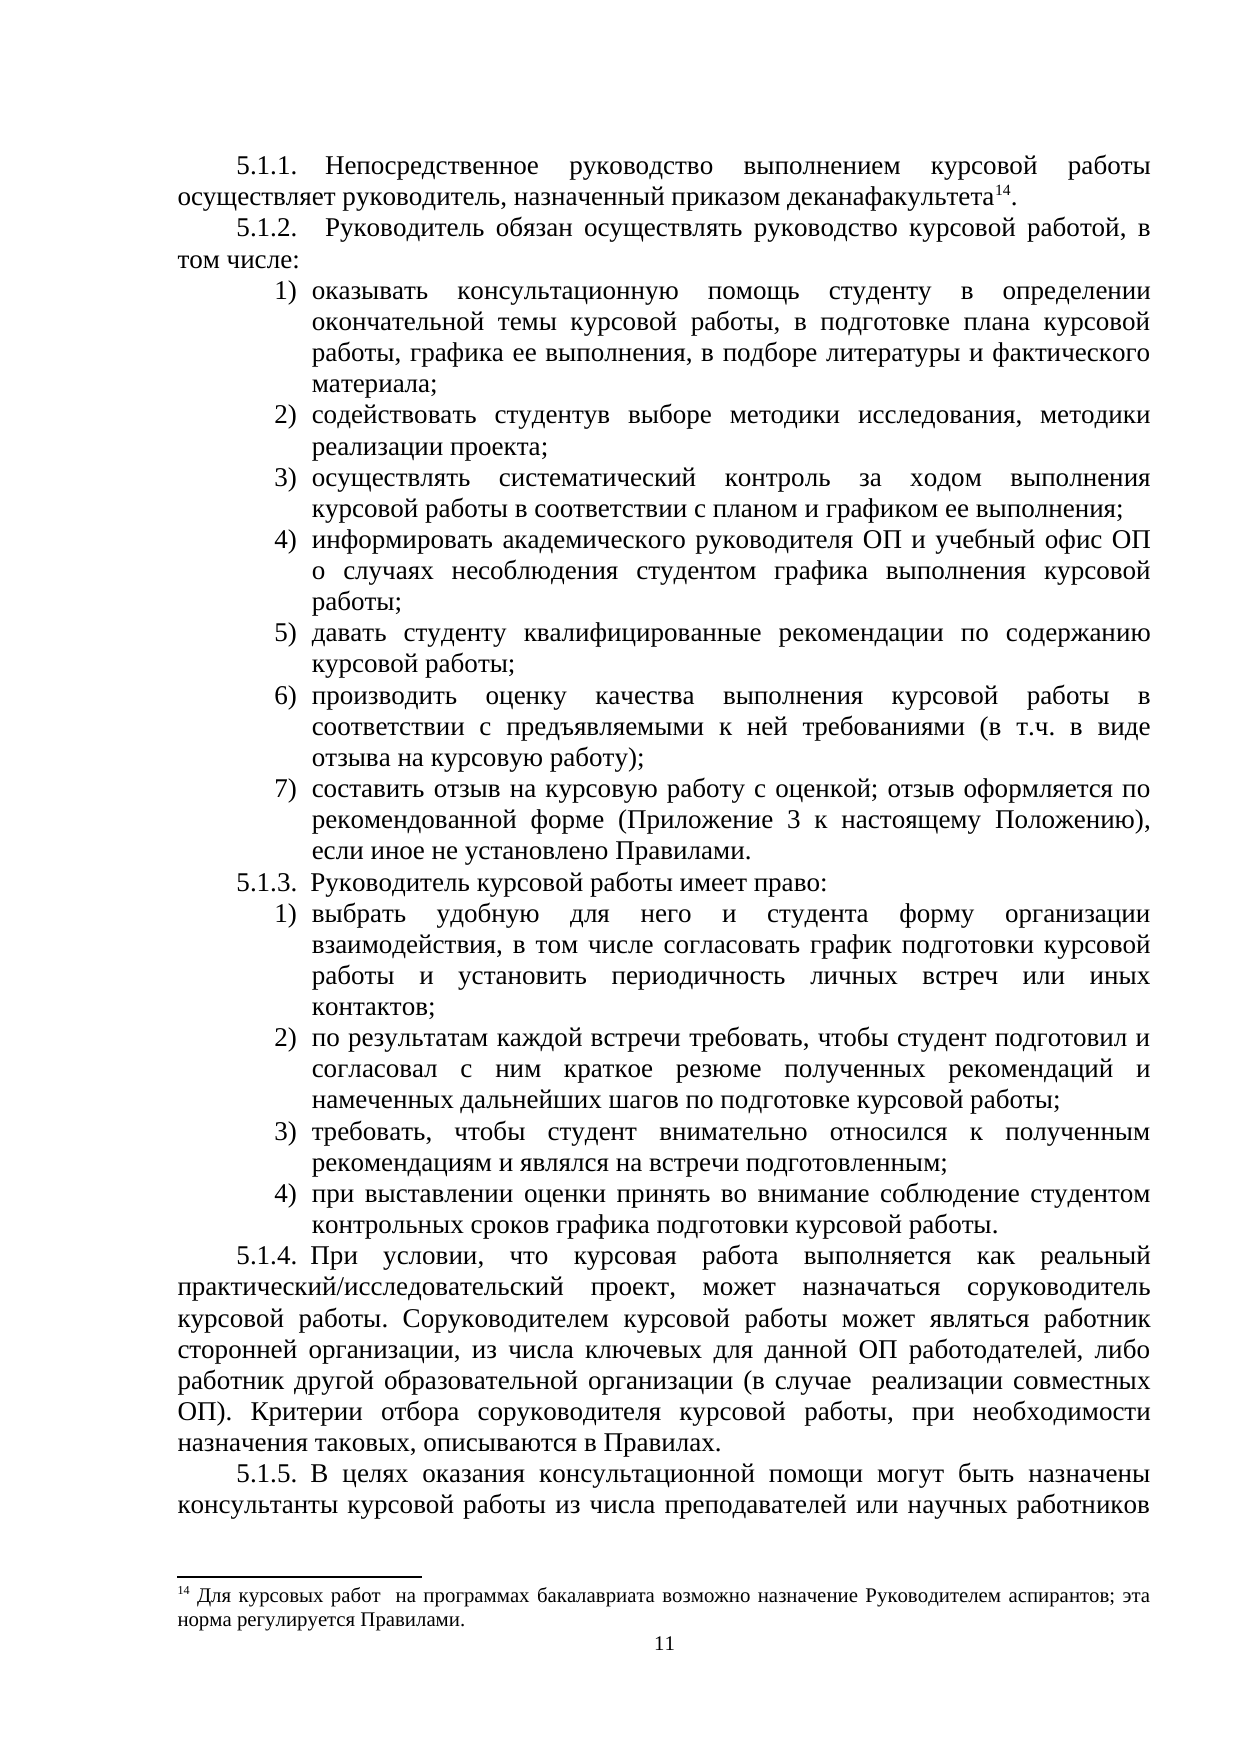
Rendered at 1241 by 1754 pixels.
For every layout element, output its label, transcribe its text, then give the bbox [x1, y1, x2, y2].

list выбрать удобную для него и студента форму организации взаимодействия, в том числе согласовать график подготовки курсовой работы и установить периодичность личных встреч или иных контактов; [274, 897, 1152, 1021]
list Непосредственное руководство выполнением курсовой работы осуществляет руководитель, назначенный приказом деканафакультета. [177, 149, 1152, 212]
list осуществлять систематический контроль за ходом выполнения курсовой работы в соответствии с планом и графиком ее выполнения; [274, 461, 1152, 523]
list Руководитель обязан осуществлять руководство курсовой работой, в том числе: [177, 212, 1152, 274]
list производить оценку качества выполнения курсовой работы в соответствии с предъявляемыми к ней требованиями (в т.ч. в виде отзыва на курсовую работу); [274, 679, 1152, 772]
list оказывать консультационную помощь студенту в определении окончательной темы курсовой работы, в подготовке плана курсовой работы, графика ее выполнения, в подборе литературы и фактического материала; [274, 274, 1152, 398]
list При условии, что курсовая работа выполняется как реальный практический/исследовательский проект, может назначаться соруководитель курсовой работы. Соруководителем курсовой работы может являться работник сторонней организации, из числа ключевых для данной ОП работодателей, либо работник другой образовательной организации (в случае реализации совместных ОП). Критерии отбора соруководителя курсовой работы, при необходимости назначения таковых, описываются в Правилах. [177, 1239, 1152, 1457]
list составить отзыв на курсовую работу с оценкой; отзыв оформляется по рекомендованной форме (Приложение 3 к настоящему Положению), если иное не установлено Правилами. [274, 772, 1152, 866]
list Руководитель курсовой работы имеет право: [177, 866, 1152, 897]
list по результатам каждой встречи требовать, чтобы студент подготовил и согласовал с ним краткое резюме полученных рекомендаций и намеченных дальнейших шагов по подготовке курсовой работы; [274, 1021, 1152, 1115]
list давать студенту квалифицированные рекомендации по содержанию курсовой работы; [274, 616, 1152, 679]
list информировать академического руководителя ОП и учебный офис ОП о случаях несоблюдения студентом графика выполнения курсовой работы; [274, 523, 1152, 616]
list требовать, чтобы студент внимательно относился к полученным рекомендациям и являлся на встречи подготовленным; [274, 1115, 1152, 1177]
list при выставлении оценки принять во внимание соблюдение студентом контрольных сроков графика подготовки курсовой работы. [274, 1177, 1152, 1239]
list содействовать студентув выборе методики исследования, методики реализации проекта; [274, 398, 1152, 461]
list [177, 1457, 1152, 1520]
